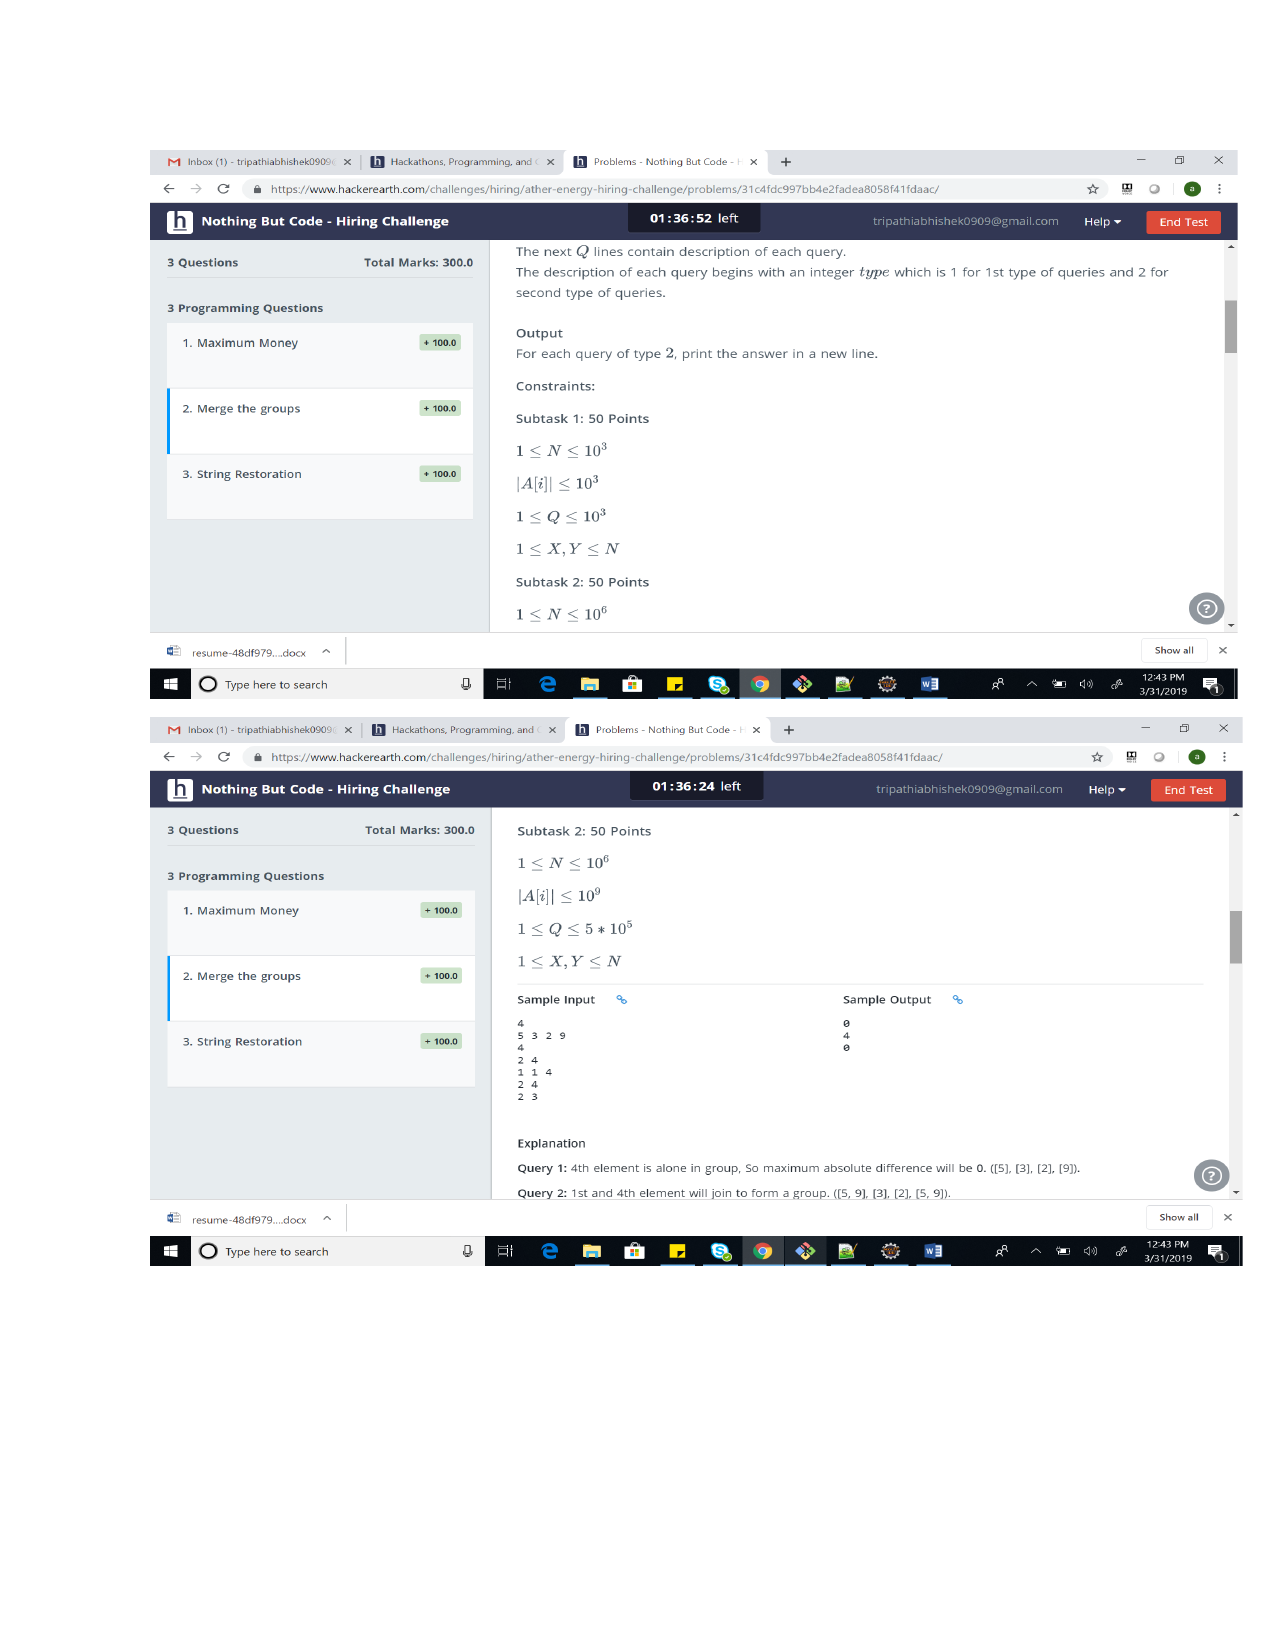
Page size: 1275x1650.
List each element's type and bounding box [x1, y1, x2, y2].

picture [150, 150, 1238, 699]
picture [150, 717, 1243, 1266]
